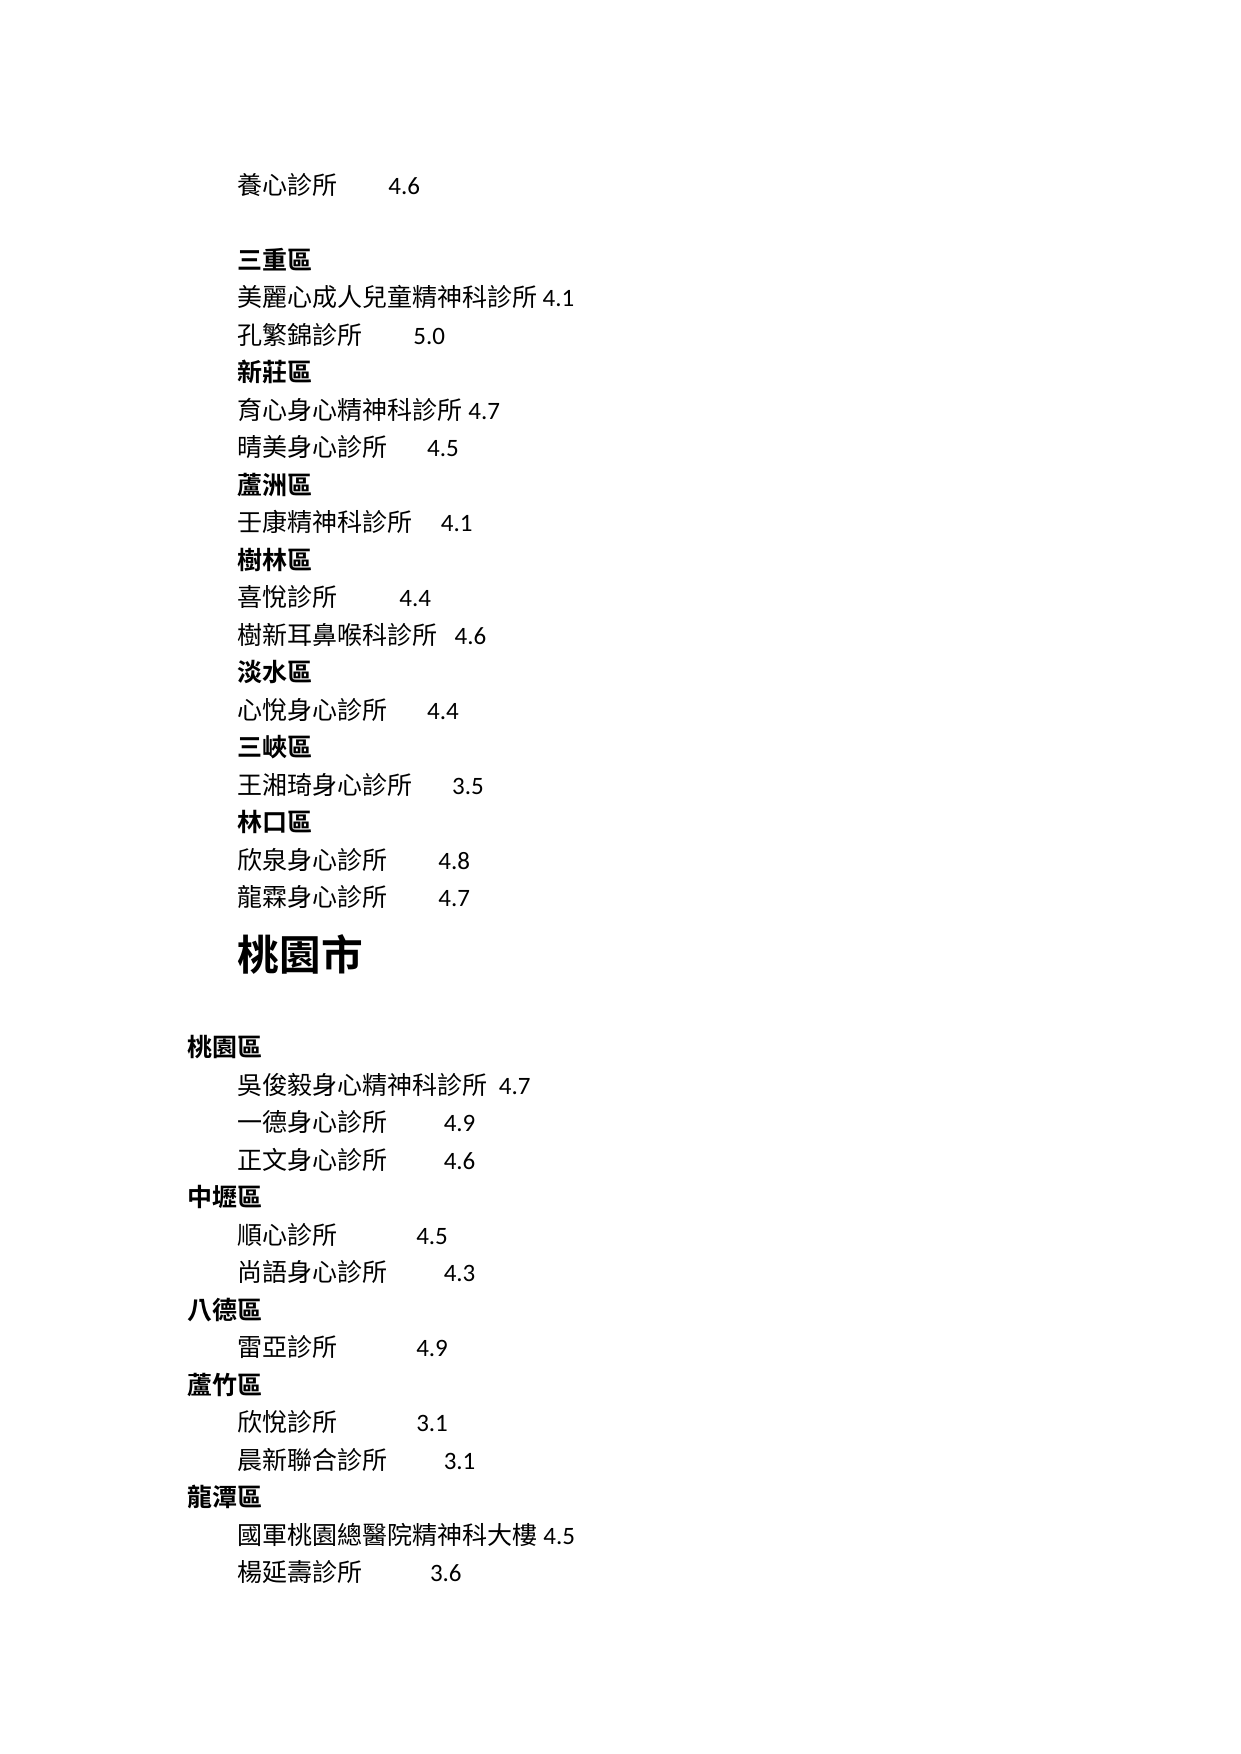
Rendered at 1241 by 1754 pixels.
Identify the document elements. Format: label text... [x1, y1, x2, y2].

text 中壢區 [187, 1177, 1053, 1214]
text 王湘琦身心診所 3.5 [187, 764, 1053, 802]
text 三峽區 [187, 727, 1053, 764]
text 正文身心診所 4.6 [187, 1139, 1053, 1177]
text 欣悅診所 3.1 [187, 1402, 1053, 1439]
text 桃園市 [187, 914, 1053, 989]
text 雷亞診所 4.9 [187, 1327, 1053, 1364]
text 龍霖身心診所 4.7 [187, 877, 1053, 914]
text 八德區 [187, 1289, 1053, 1327]
text 樹林區 [187, 539, 1053, 577]
text 新莊區 [187, 352, 1053, 389]
text 晴美身心診所 4.5 [187, 427, 1053, 464]
text 桃園區 [187, 1027, 1053, 1064]
text 淡水區 [187, 652, 1053, 689]
text 三重區 [187, 239, 1053, 277]
text 蘆竹區 [187, 1364, 1053, 1402]
text 國軍桃園總醫院精神科大樓 4.5 [187, 1514, 1053, 1552]
text 育心身心精神科診所 4.7 [187, 389, 1053, 427]
text 美麗心成人兒童精神科診所4.1 [187, 277, 1053, 314]
text 林口區 [187, 802, 1053, 839]
text 孔繁錦診所 5.0 [187, 314, 1053, 352]
text 樹新耳鼻喉科診所 4.6 [187, 614, 1053, 652]
text 養心診所 4.6 [187, 164, 1053, 202]
text 蘆洲區 [187, 464, 1053, 502]
text 晨新聯合診所 3.1 [187, 1439, 1053, 1477]
text 心悅身心診所 4.4 [187, 689, 1053, 727]
text 壬康精神科診所 4.1 [187, 502, 1053, 539]
text 吳俊毅身心精神科診所 4.7 [187, 1064, 1053, 1102]
text 順心診所 4.5 [187, 1214, 1053, 1252]
text 尚語身心診所 4.3 [187, 1252, 1053, 1289]
text 龍潭區 [187, 1477, 1053, 1514]
text 一德身心診所 4.9 [187, 1102, 1053, 1139]
text 喜悅診所 4.4 [187, 577, 1053, 614]
text 欣泉身心診所 4.8 [187, 839, 1053, 877]
text 楊延壽診所 3.6 [187, 1552, 1053, 1589]
